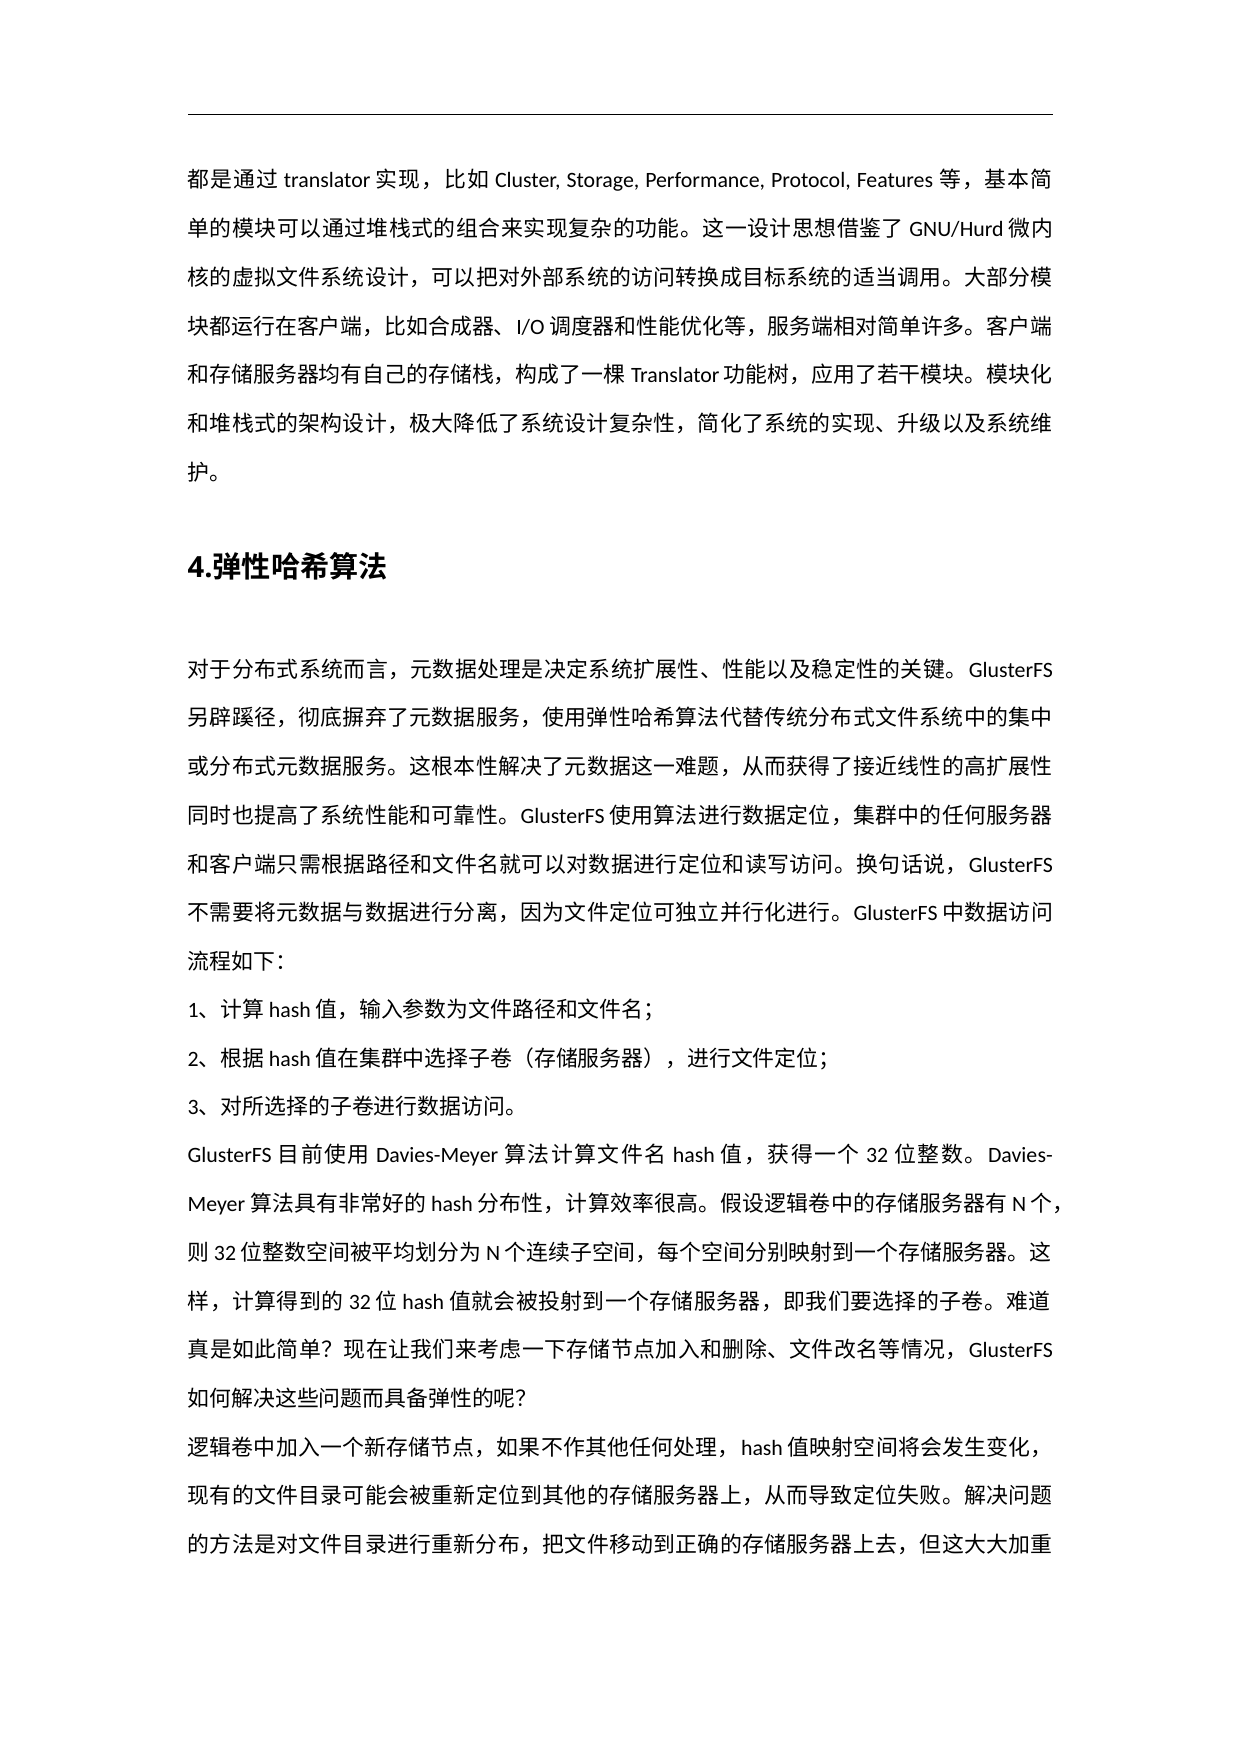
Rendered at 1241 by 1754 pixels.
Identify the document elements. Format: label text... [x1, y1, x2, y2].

list 3、对所选择的子卷进行数据访问。 [187, 1089, 1053, 1121]
list 对于分布式系统而言，元数据处理是决定系统扩展性、性能以及稳定性的关键。GlusterFS另辟蹊径，彻底摒弃了元数据服务，使用弹性哈希算法代替传统分布式文件系统中的集中或分布式元数据服务。这根本性解决了元数据这一难题，从而获得了接近线性的高扩展性，同时也提高了系统性能和可靠性。GlusterFS使用算法进行数据定位，集群中的任何服务器和客户端只需根据路径和文件名就可以对数据进行定位和读写访问。换句话说，GlusterFS不需要将元数据与数据进行分离，因为文件定位可独立并行化进行。GlusterFS中数据访问流程如下： [187, 651, 1053, 976]
subtitle 4.弹性哈希算法 [187, 532, 1053, 597]
list 1、计算hash值，输入参数为文件路径和文件名； [187, 992, 1053, 1024]
list 2、根据hash值在集群中选择子卷（存储服务器），进行文件定位； [187, 1040, 1053, 1073]
list GlusterFS目前使用Davies-Meyer算法计算文件名hash值，获得一个32位整数。Davies-Meyer算法具有非常好的hash分布性，计算效率很高。假设逻辑卷中的存储服务器有N个，则32位整数空间被平均划分为N个连续子空间，每个空间分别映射到一个存储服务器。这样，计算得到的32位hash值就会被投射到一个存储服务器，即我们要选择的子卷。难道真是如此简单？现在让我们来考虑一下存储节点加入和删除、文件改名等情况，GlusterFS如何解决这些问题而具备弹性的呢？ [187, 1137, 1053, 1413]
